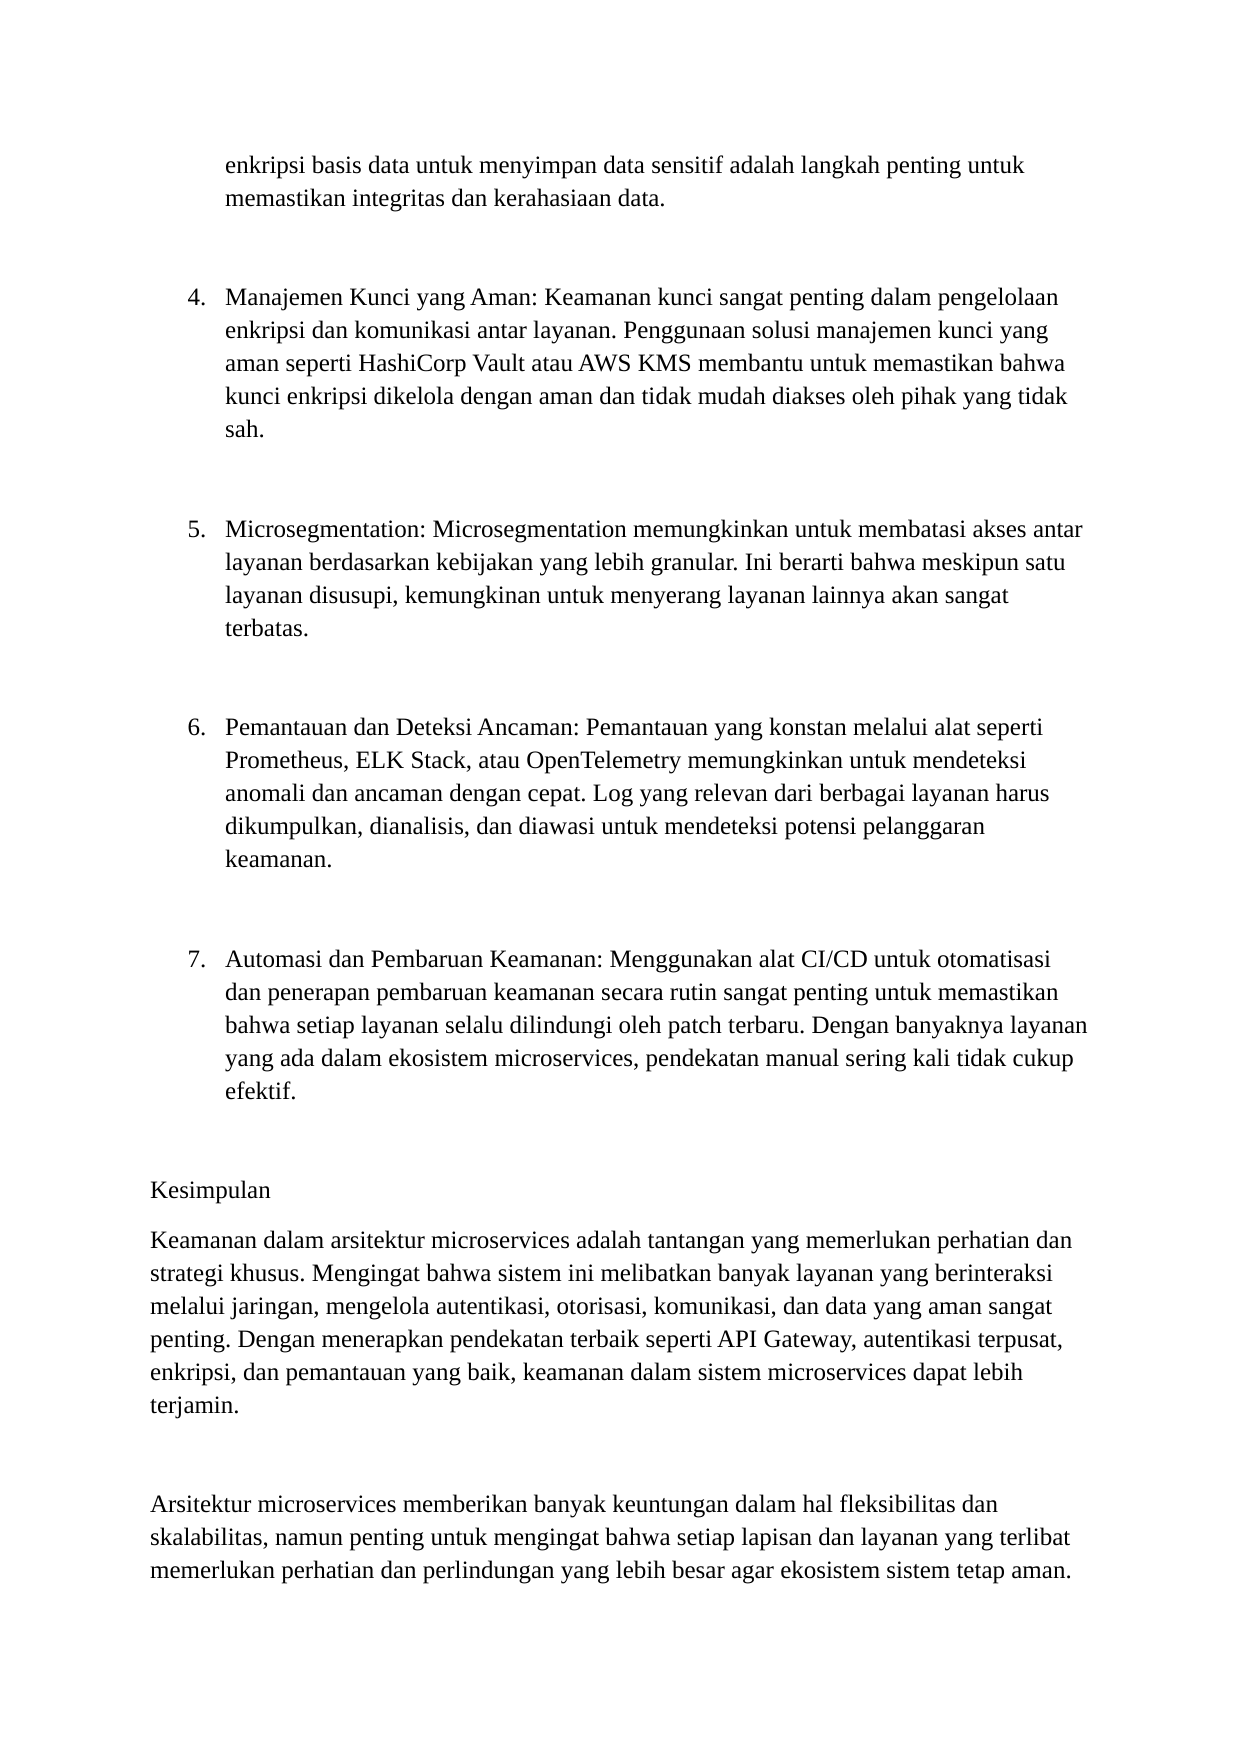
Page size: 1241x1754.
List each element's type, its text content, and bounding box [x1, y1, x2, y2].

text Keamanan dalam arsitektur microservices adalah tantangan yang memerlukan perhatian dan strategi khusus. Mengingat bahwa sistem ini melibatkan banyak layanan yang berinteraksi melalui jaringan, mengelola autentikasi, otorisasi, komunikasi, dan data yang aman sangat penting. Dengan menerapkan pendekatan terbaik seperti API Gateway, autentikasi terpusat, enkripsi, dan pemantauan yang baik, keamanan dalam sistem microservices dapat lebih terjamin. [150, 1225, 1090, 1419]
list Microsegmentation: Microsegmentation memungkinkan untuk membatasi akses antar layanan berdasarkan kebijakan yang lebih granular. Ini berarti bahwa meskipun satu layanan disusupi, kemungkinan untuk menyerang layanan lainnya akan sangat terbatas. [187, 514, 1090, 642]
text Kesimpulan [150, 1175, 1090, 1204]
list Pemantauan dan Deteksi Ancaman: Pemantauan yang konstan melalui alat seperti Prometheus, ELK Stack, atau OpenTelemetry memungkinkan untuk mendeteksi anomali dan ancaman dengan cepat. Log yang relevan dari berbagai layanan harus dikumpulkan, dianalisis, dan diawasi untuk mendeteksi potensi pelanggaran keamanan. [187, 712, 1090, 873]
list Automasi dan Pembaruan Keamanan: Menggunakan alat CI/CD untuk otomatisasi dan penerapan pembaruan keamanan secara rutin sangat penting untuk memastikan bahwa setiap layanan selalu dilindungi oleh patch terbaru. Dengan banyaknya layanan yang ada dalam ekosistem microservices, pendekatan manual sering kali tidak cukup efektif. [187, 944, 1090, 1104]
text Arsitektur microservices memberikan banyak keuntungan dalam hal fleksibilitas dan skalabilitas, namun penting untuk mengingat bahwa setiap lapisan dan layanan yang terlibat memerlukan perhatian dan perlindungan yang lebih besar agar ekosistem sistem tetap aman. [150, 1489, 1090, 1584]
list Manajemen Kunci yang Aman: Keamanan kunci sangat penting dalam pengelolaan enkripsi dan komunikasi antar layanan. Penggunaan solusi manajemen kunci yang aman seperti HashiCorp Vault atau AWS KMS membantu untuk memastikan bahwa kunci enkripsi dikelola dengan aman dan tidak mudah diakses oleh pihak yang tidak sah. [187, 282, 1090, 443]
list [187, 150, 1090, 212]
